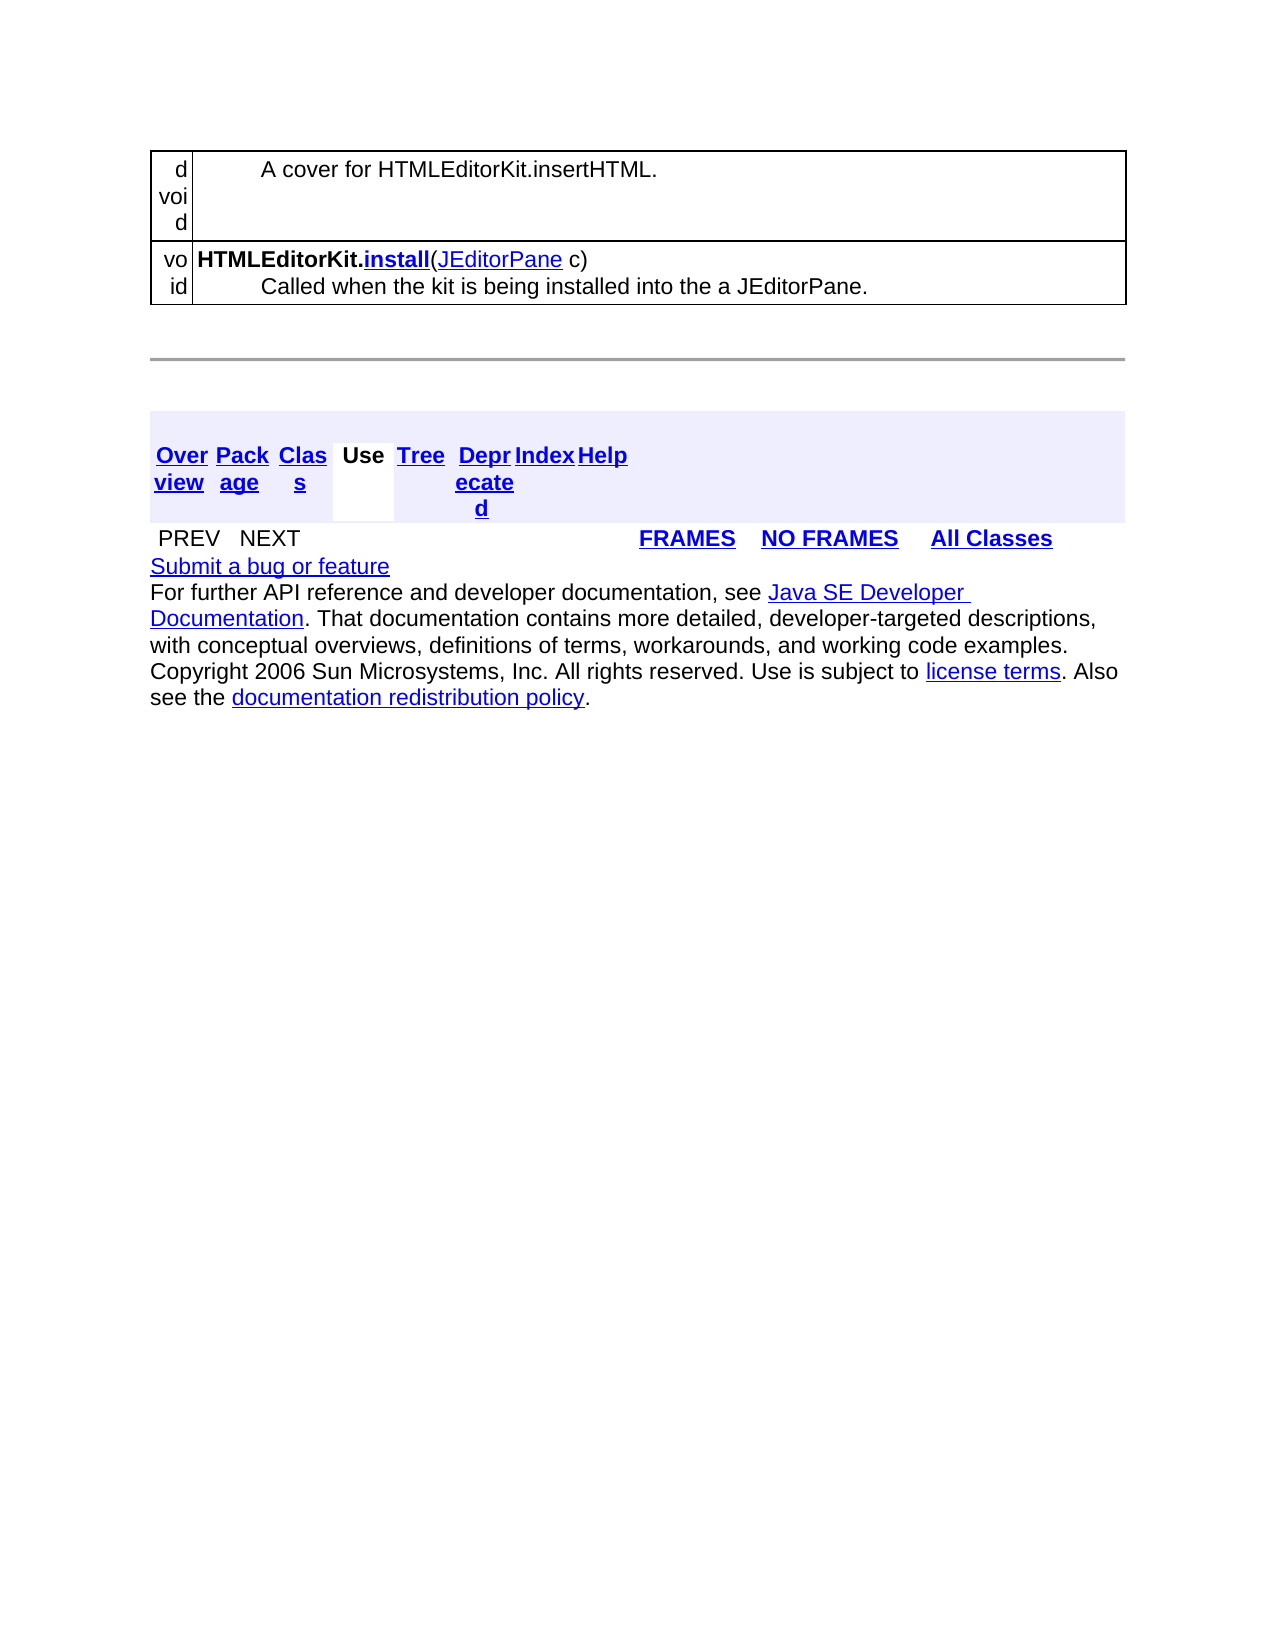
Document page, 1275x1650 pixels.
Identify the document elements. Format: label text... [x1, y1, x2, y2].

table_header [150, 411, 1125, 523]
table_cell FRAMES NO FRAMES All Classes [638, 523, 1125, 553]
table_cell PREV NEXT [150, 523, 637, 553]
text Copyright 2006 Sun Microsystems, Inc. All rights reserved. Use is subject to license terms. Also see the documentation redistribution policy. [150, 658, 1125, 711]
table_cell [193, 152, 1125, 240]
text Submit a bug or feature [150, 553, 1125, 579]
table_cell HTMLEditorKit.install(JEditorPane c) Called when the kit is being installed into the a JEditorPane. [193, 242, 1125, 304]
text For further API reference and developer documentation, see Java SE Developer Documentation. That documentation contains more detailed, developer-targeted descriptions, with conceptual overviews, definitions of terms, workarounds, and working code examples. [150, 579, 1125, 658]
table_cell protected void [152, 152, 192, 240]
table_cell void [152, 242, 192, 304]
